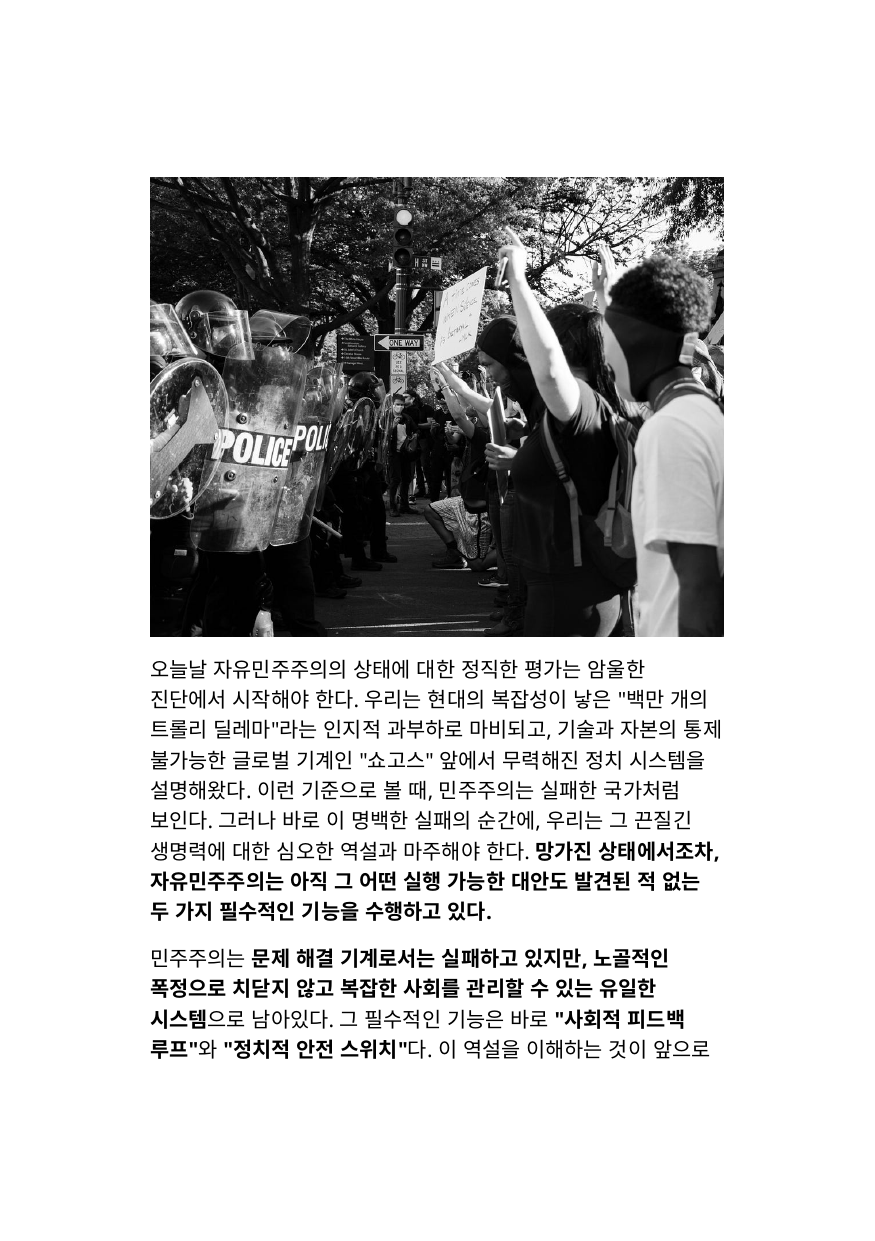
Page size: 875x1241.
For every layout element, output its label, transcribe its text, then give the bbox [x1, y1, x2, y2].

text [150, 942, 724, 1063]
text 오늘날 자유민주주의의 상태에 대한 정직한 평가는 암울한 진단에서 시작해야 한다. 우리는 현대의 복잡성이 낳은 "백만 개의 트롤리 딜레마"라는 인지적 과부하로 마비되고, 기술과 자본의 통제 불가능한 글로벌 기계인 "쇼고스" 앞에서 무력해진 정치 시스템을 설명해왔다. 이런 기준으로 볼 때, 민주주의는 실패한 국가처럼 보인다. 그러나 바로 이 명백한 실패의 순간에, 우리는 그 끈질긴 생명력에 대한 심오한 역설과 마주해야 한다. 망가진 상태에서조차, 자유민주주의는 아직 그 어떤 실행 가능한 대안도 발견된 적 없는 두 가지 필수적인 기능을 수행하고 있다. [150, 653, 724, 926]
picture [150, 177, 724, 637]
